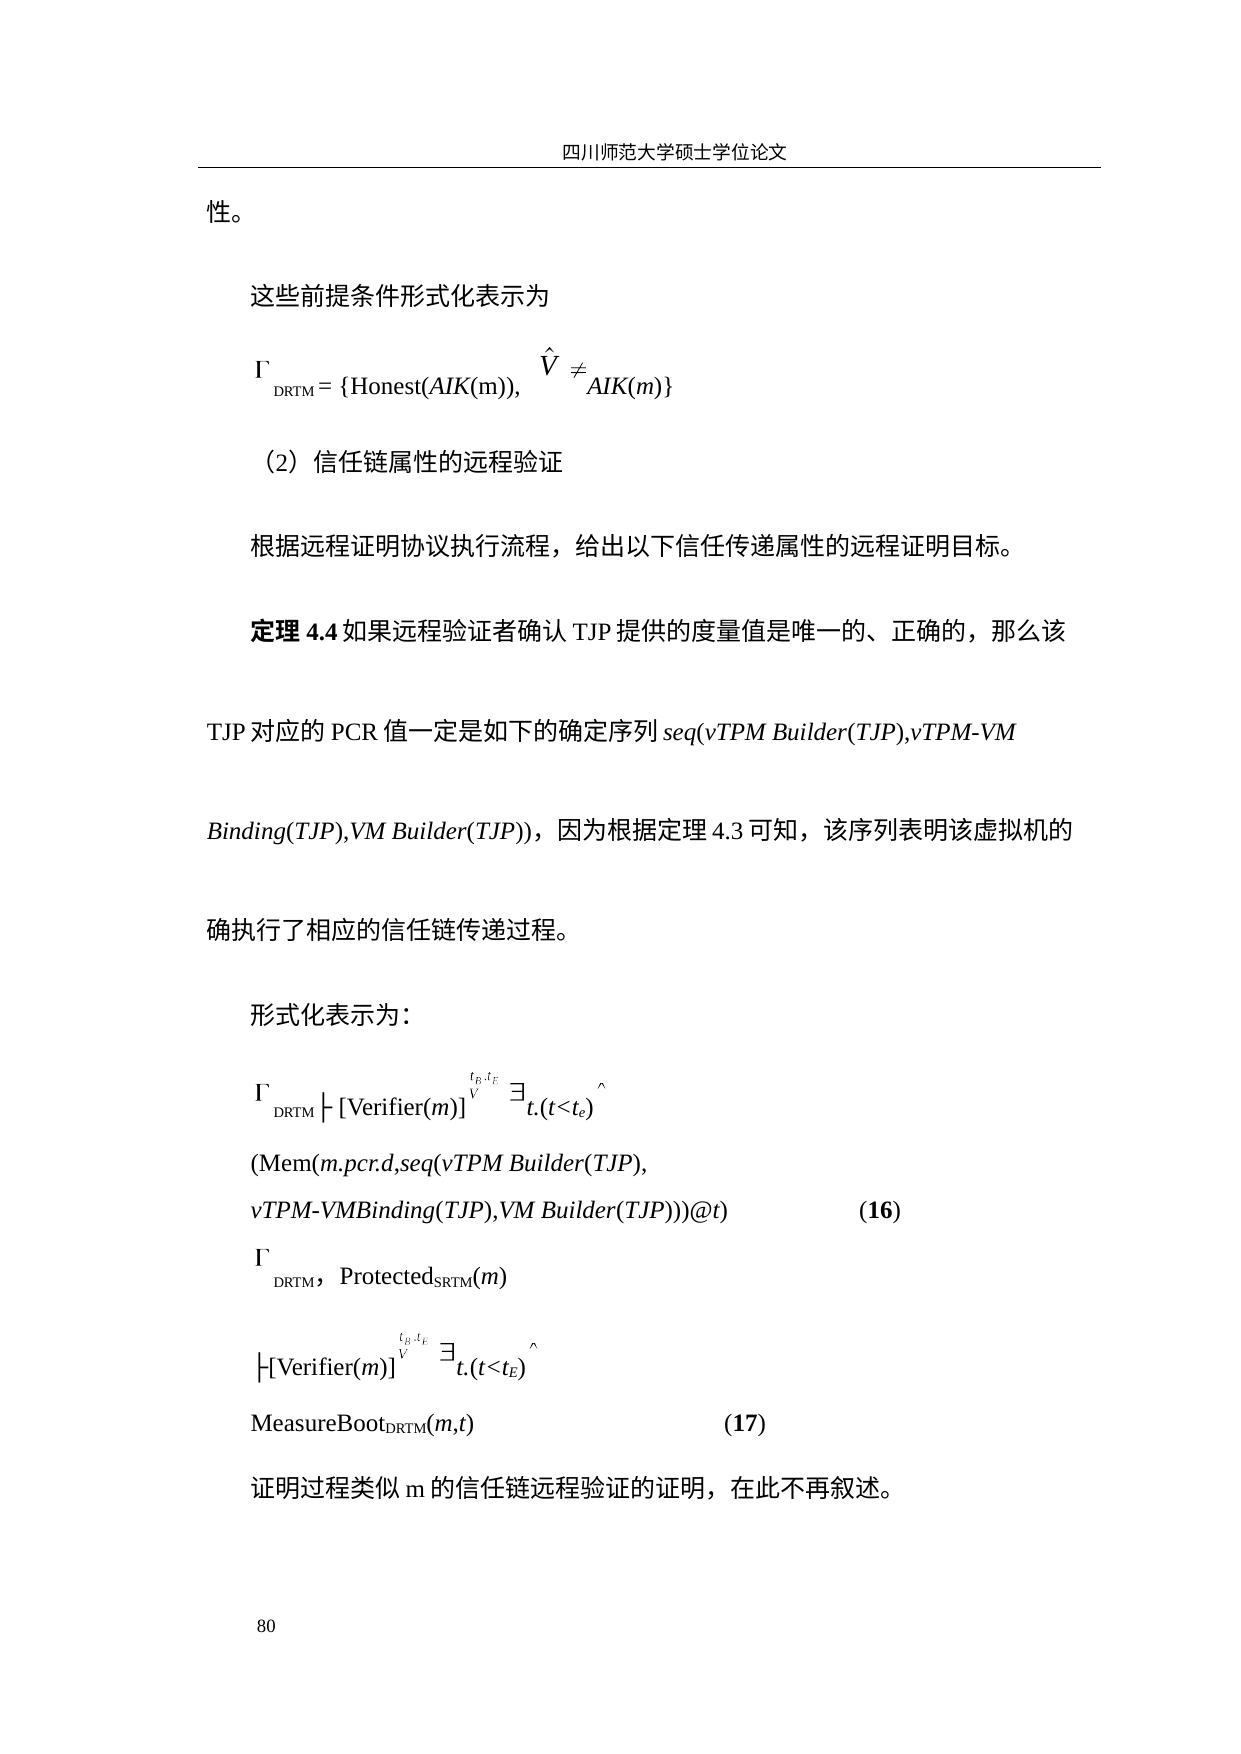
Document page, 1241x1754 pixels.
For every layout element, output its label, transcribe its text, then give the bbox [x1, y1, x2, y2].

text 证明过程类似m的信任链远程验证的证明，在此不再叙述。 [207, 1454, 1093, 1520]
text DRTM，ProtectedSRTM(m) [207, 1241, 1093, 1307]
text 根据远程证明协议执行流程，给出以下信任传递属性的远程证明目标。 [207, 512, 1093, 578]
text 形式化表示为： [207, 980, 1093, 1046]
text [207, 177, 1093, 244]
text vTPM-VMBinding(TJP),VM Builder(TJP)))@t) (16) [207, 1193, 1093, 1226]
text DRTM = {Honest(AIK(m)),AIK(m)} [207, 346, 1093, 413]
text MeasureBootDRTM(m,t) (17) [207, 1406, 1093, 1439]
text (Mem(m.pcr.d,seq(vTPM Builder(TJP), [207, 1145, 1093, 1179]
text 定理 4.4如果远程验证者确认TJP提供的度量值是唯一的、正确的，那么该TJP对应的PCR值一定是如下的确定序列seq(vTPM Builder(TJP),vTPM-VM Binding(TJP),VM Builder(TJP))，因为根据定理4.3可知，该序列表明该虚拟机的确执行了相应的信任链传递过程。 [207, 596, 1093, 962]
text ├[Verifier(m)]t.(t<tE) [207, 1325, 1093, 1392]
list （2）信任链属性的远程验证 [207, 427, 1093, 494]
text 这些前提条件形式化表示为 [207, 262, 1093, 328]
text DRTM├ [Verifier(m)]t.(t<te) [207, 1064, 1093, 1131]
